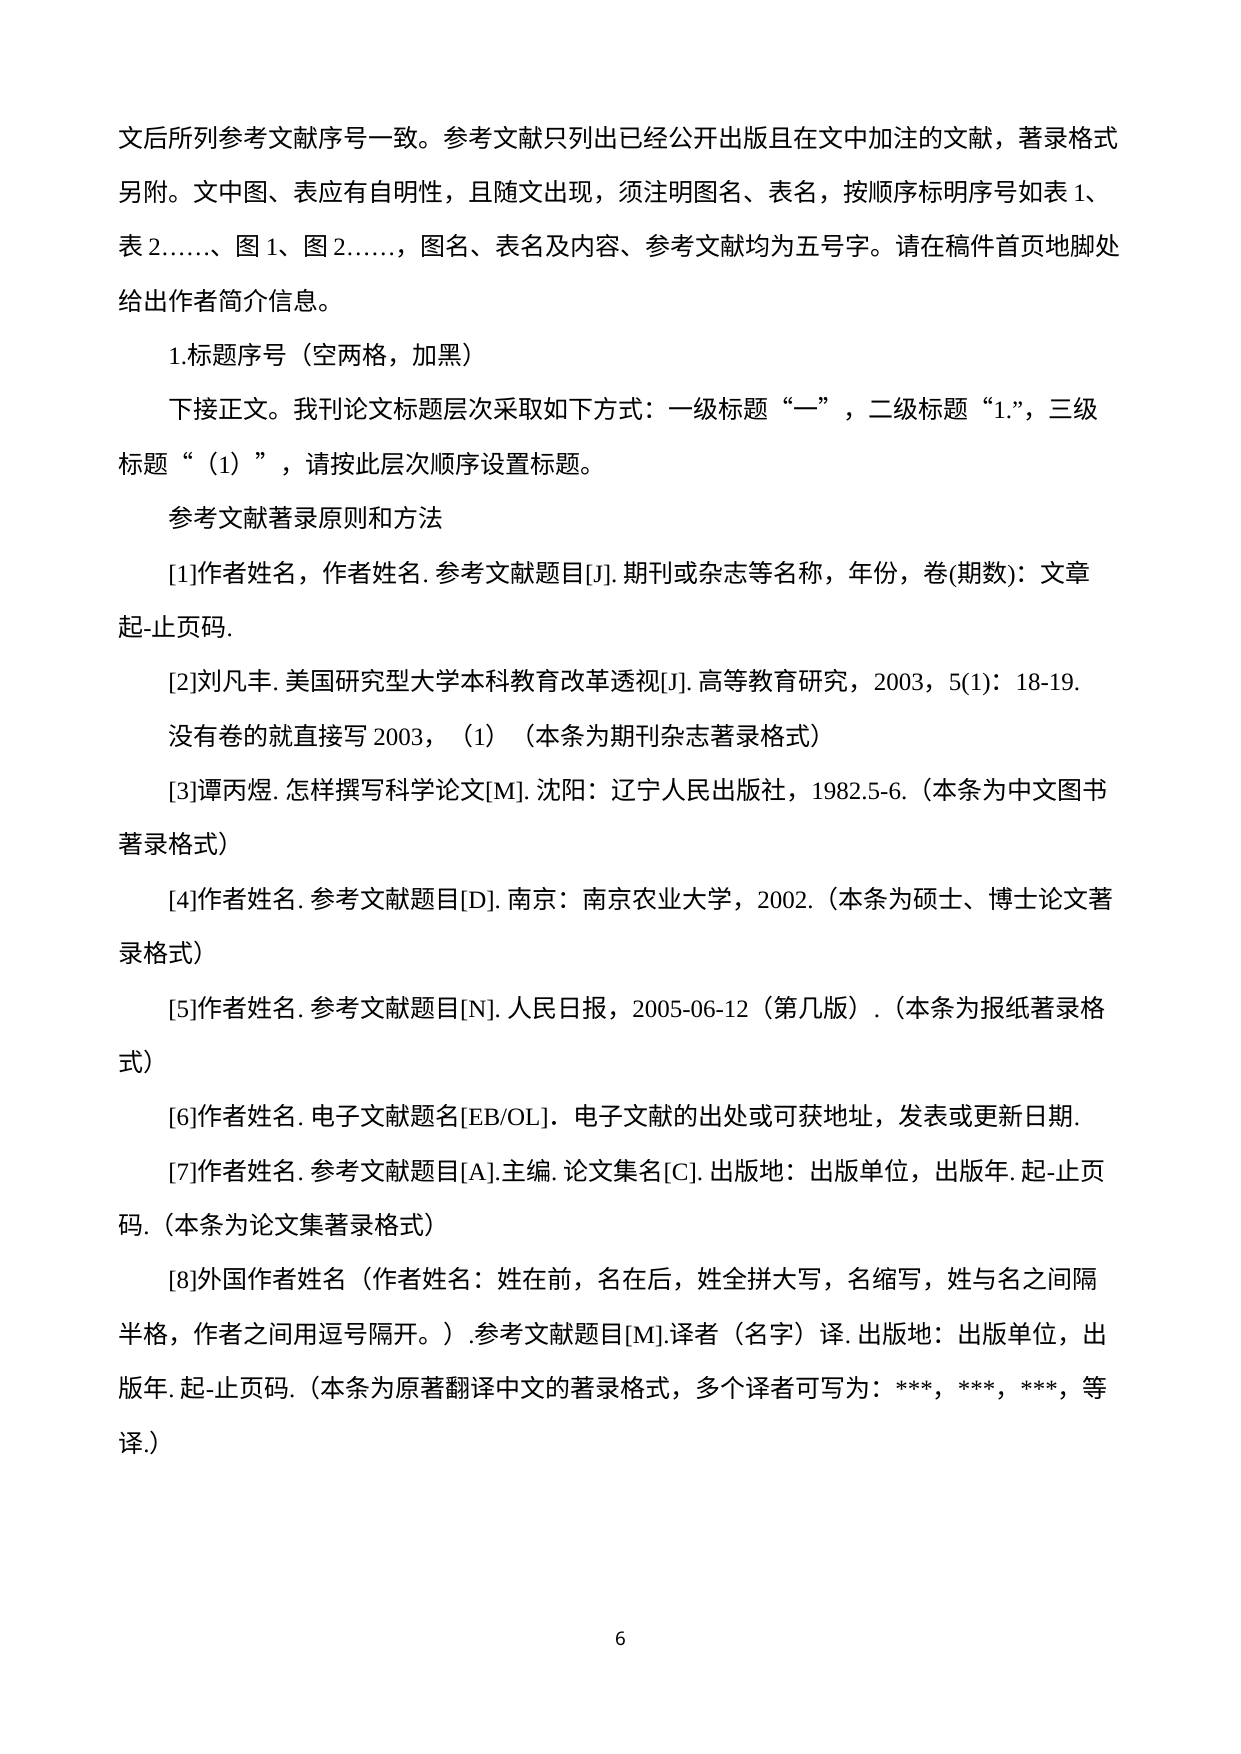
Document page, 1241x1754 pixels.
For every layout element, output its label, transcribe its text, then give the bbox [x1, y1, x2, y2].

text 1.标题序号（空两格，加黑） [118, 336, 1122, 372]
text 参考文献著录原则和方法 [118, 499, 1122, 535]
text [8]外国作者姓名（作者姓名：姓在前，名在后，姓全拼大写，名缩写，姓与名之间隔半格，作者之间用逗号隔开。）.参考文献题目[M].译者（名字）译. 出版地：出版单位，出版年. 起-止页码.（本条为原著翻译中文的著录格式，多个译者可写为：***，***，***，等译.） [118, 1260, 1122, 1459]
text [5]作者姓名. 参考文献题目[N]. 人民日报，2005-06-12（第几版）.（本条为报纸著录格式） [118, 988, 1122, 1079]
text [6]作者姓名. 电子文献题名[EB/OL]．电子文献的出处或可获地址，发表或更新日期. [118, 1097, 1122, 1133]
text [2]刘凡丰. 美国研究型大学本科教育改革透视[J]. 高等教育研究，2003，5(1)：18-19. [118, 662, 1122, 698]
text 下接正文。我刊论文标题层次采取如下方式：一级标题“一”，二级标题“1.”，三级标题“（1）”，请按此层次顺序设置标题。 [118, 390, 1122, 481]
text [7]作者姓名. 参考文献题目[A].主编. 论文集名[C]. 出版地：出版单位，出版年. 起-止页码.（本条为论文集著录格式） [118, 1151, 1122, 1242]
text [1]作者姓名，作者姓名. 参考文献题目[J]. 期刊或杂志等名称，年份，卷(期数)：文章起-止页码. [118, 553, 1122, 644]
text [3]谭丙煜. 怎样撰写科学论文[M]. 沈阳：辽宁人民出版社，1982.5-6.（本条为中文图书著录格式） [118, 771, 1122, 861]
text [4]作者姓名. 参考文献题目[D]. 南京：南京农业大学，2002.（本条为硕士、博士论文著录格式） [118, 879, 1122, 970]
text 没有卷的就直接写2003，（1）（本条为期刊杂志著录格式） [118, 716, 1122, 752]
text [118, 118, 1122, 317]
